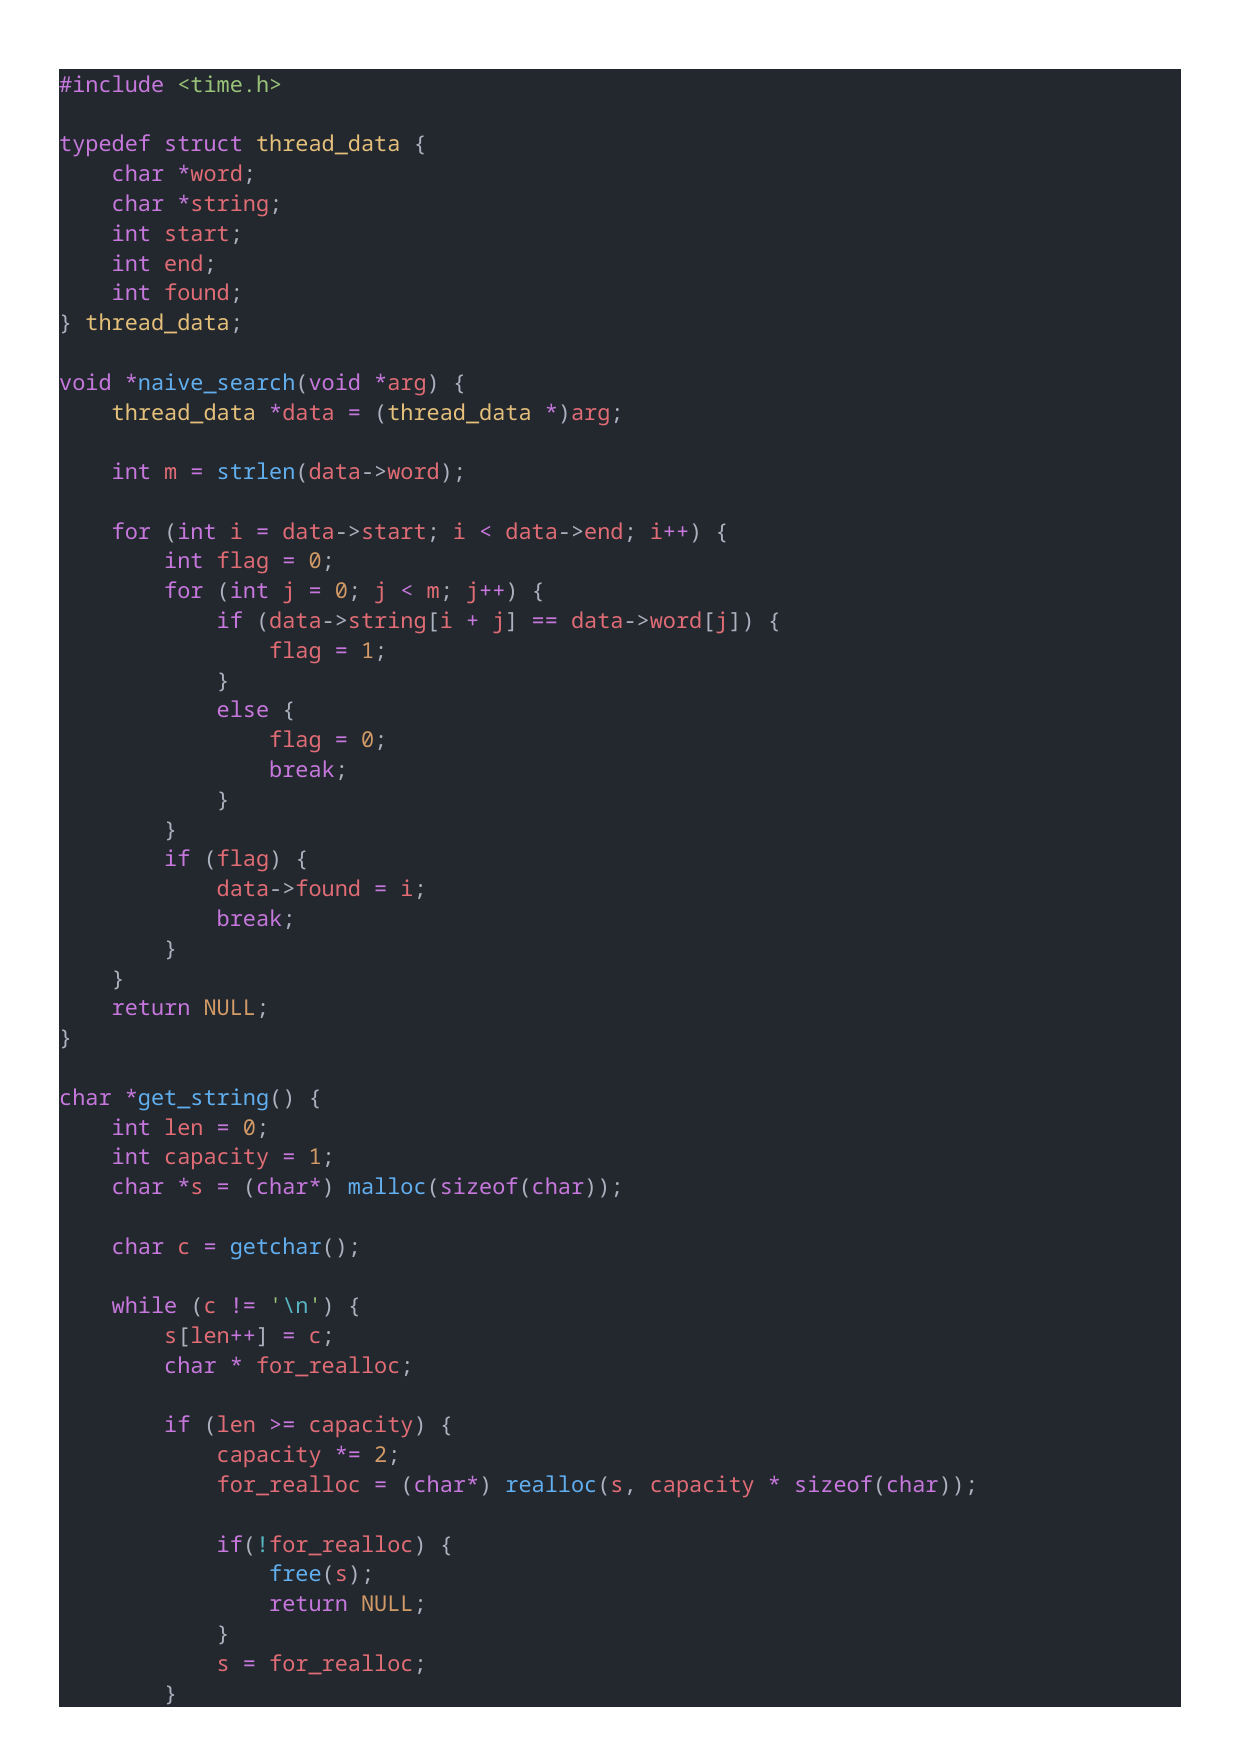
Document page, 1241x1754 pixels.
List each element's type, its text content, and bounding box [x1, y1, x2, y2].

text if (len >= capacity) { [59, 1409, 1181, 1439]
text break; [59, 754, 1181, 784]
text } [59, 784, 1181, 813]
text thread_data *data = (thread_data *)arg; [59, 396, 1181, 426]
text } [59, 1022, 1181, 1052]
text #include <time.h> [59, 69, 1181, 98]
text } [59, 813, 1181, 843]
text int len = 0; [59, 1111, 1181, 1141]
text } [59, 664, 1181, 694]
text else { [59, 694, 1181, 724]
text flag = 1; [59, 635, 1181, 664]
text } [59, 933, 1181, 962]
text for (int j = 0; j < m; j++) { [59, 575, 1181, 605]
text return NULL; [59, 1588, 1181, 1618]
text char *word; [59, 158, 1181, 188]
text flag = 0; [59, 724, 1181, 754]
text char *get_string() { [59, 1082, 1181, 1111]
text for (int i = data->start; i < data->end; i++) { [59, 516, 1181, 545]
text return NULL; [59, 992, 1181, 1022]
text while (c != '\n') { [59, 1290, 1181, 1320]
text } thread_data; [59, 307, 1181, 337]
text char c = getchar(); [59, 1231, 1181, 1260]
text if(!for_realloc) { [59, 1528, 1181, 1558]
text int found; [59, 277, 1181, 307]
text if (flag) { [59, 843, 1181, 873]
text capacity *= 2; [59, 1439, 1181, 1469]
text char *string; [59, 188, 1181, 218]
text for_realloc = (char*) realloc(s, capacity * sizeof(char)); [59, 1469, 1181, 1499]
text break; [59, 903, 1181, 933]
text typedef struct thread_data { [59, 128, 1181, 158]
text s[len++] = c; [59, 1320, 1181, 1350]
text void *naive_search(void *arg) { [59, 367, 1181, 396]
text char * for_realloc; [59, 1350, 1181, 1379]
text int capacity = 1; [59, 1141, 1181, 1171]
text int m = strlen(data->word); [59, 456, 1181, 486]
text if (data->string[i + j] == data->word[j]) { [59, 605, 1181, 635]
text s = for_realloc; [59, 1648, 1181, 1677]
text } [59, 962, 1181, 992]
text data->found = i; [59, 873, 1181, 903]
text } [59, 1677, 1181, 1707]
text char *s = (char*) malloc(sizeof(char)); [59, 1171, 1181, 1201]
text int end; [59, 247, 1181, 277]
text free(s); [59, 1558, 1181, 1588]
text int start; [59, 218, 1181, 247]
text } [59, 1618, 1181, 1648]
text int flag = 0; [59, 545, 1181, 575]
